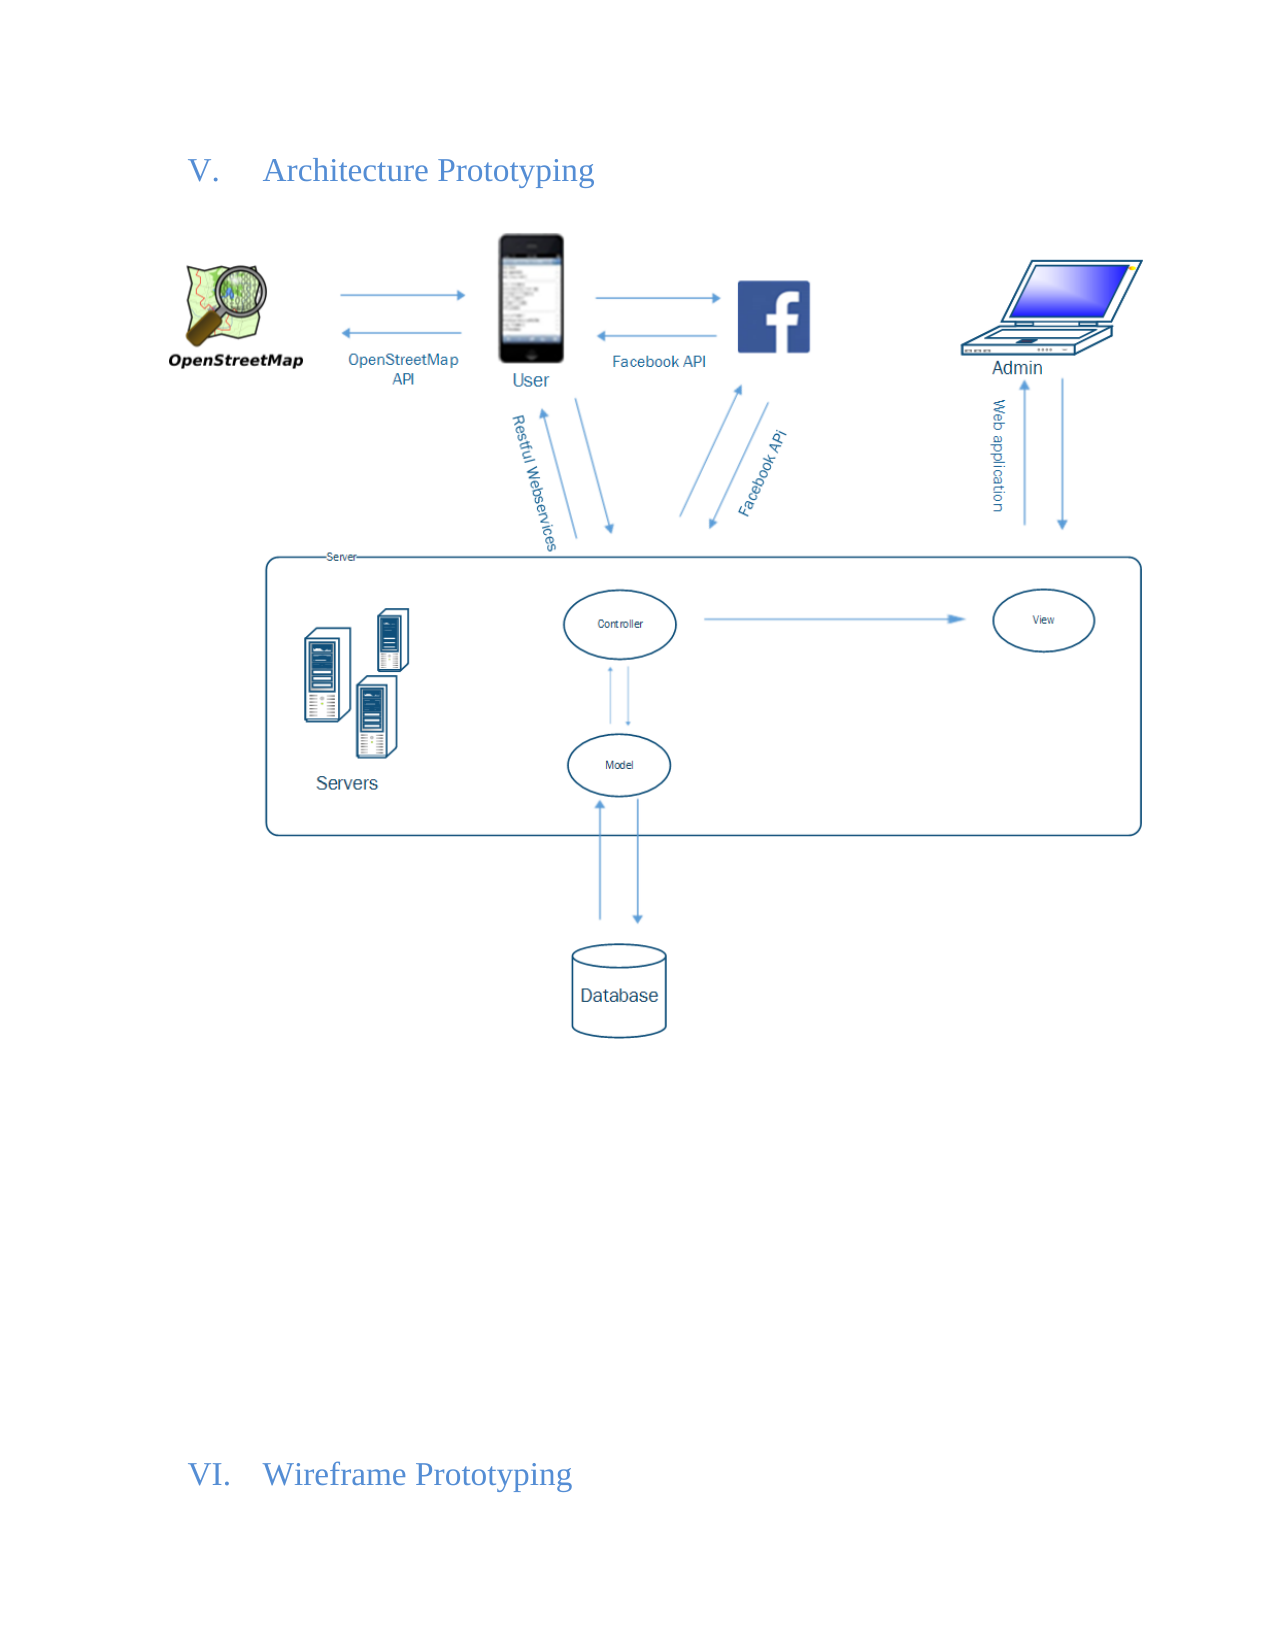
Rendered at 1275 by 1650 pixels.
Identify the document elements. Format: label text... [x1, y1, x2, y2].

picture [168, 232, 1144, 1039]
list Architecture Prototyping [187, 150, 1125, 188]
list Wireframe Prototyping [187, 1454, 1125, 1493]
